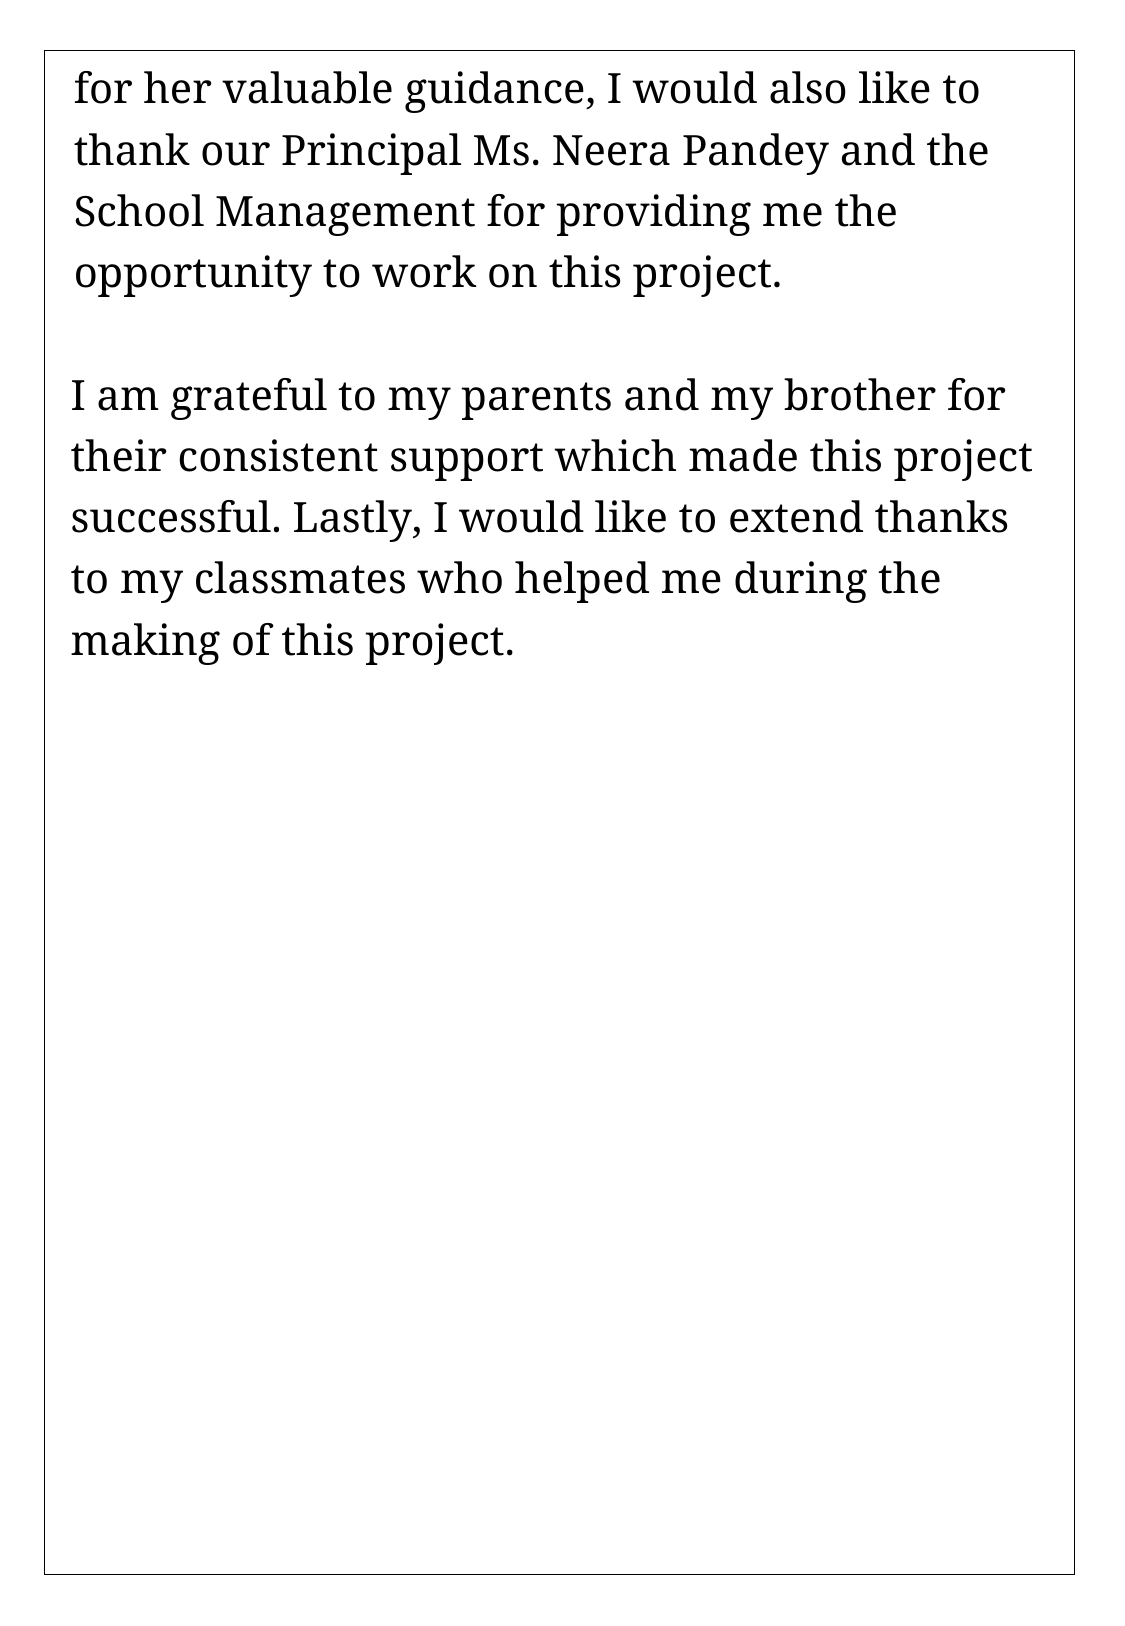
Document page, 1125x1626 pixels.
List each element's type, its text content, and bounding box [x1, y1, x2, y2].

text I am grateful to my parents and my brother for their consistent support which made this project successful. Lastly, I would like to extend thanks to my classmates who helped me during the making of this project. [70, 365, 1056, 667]
